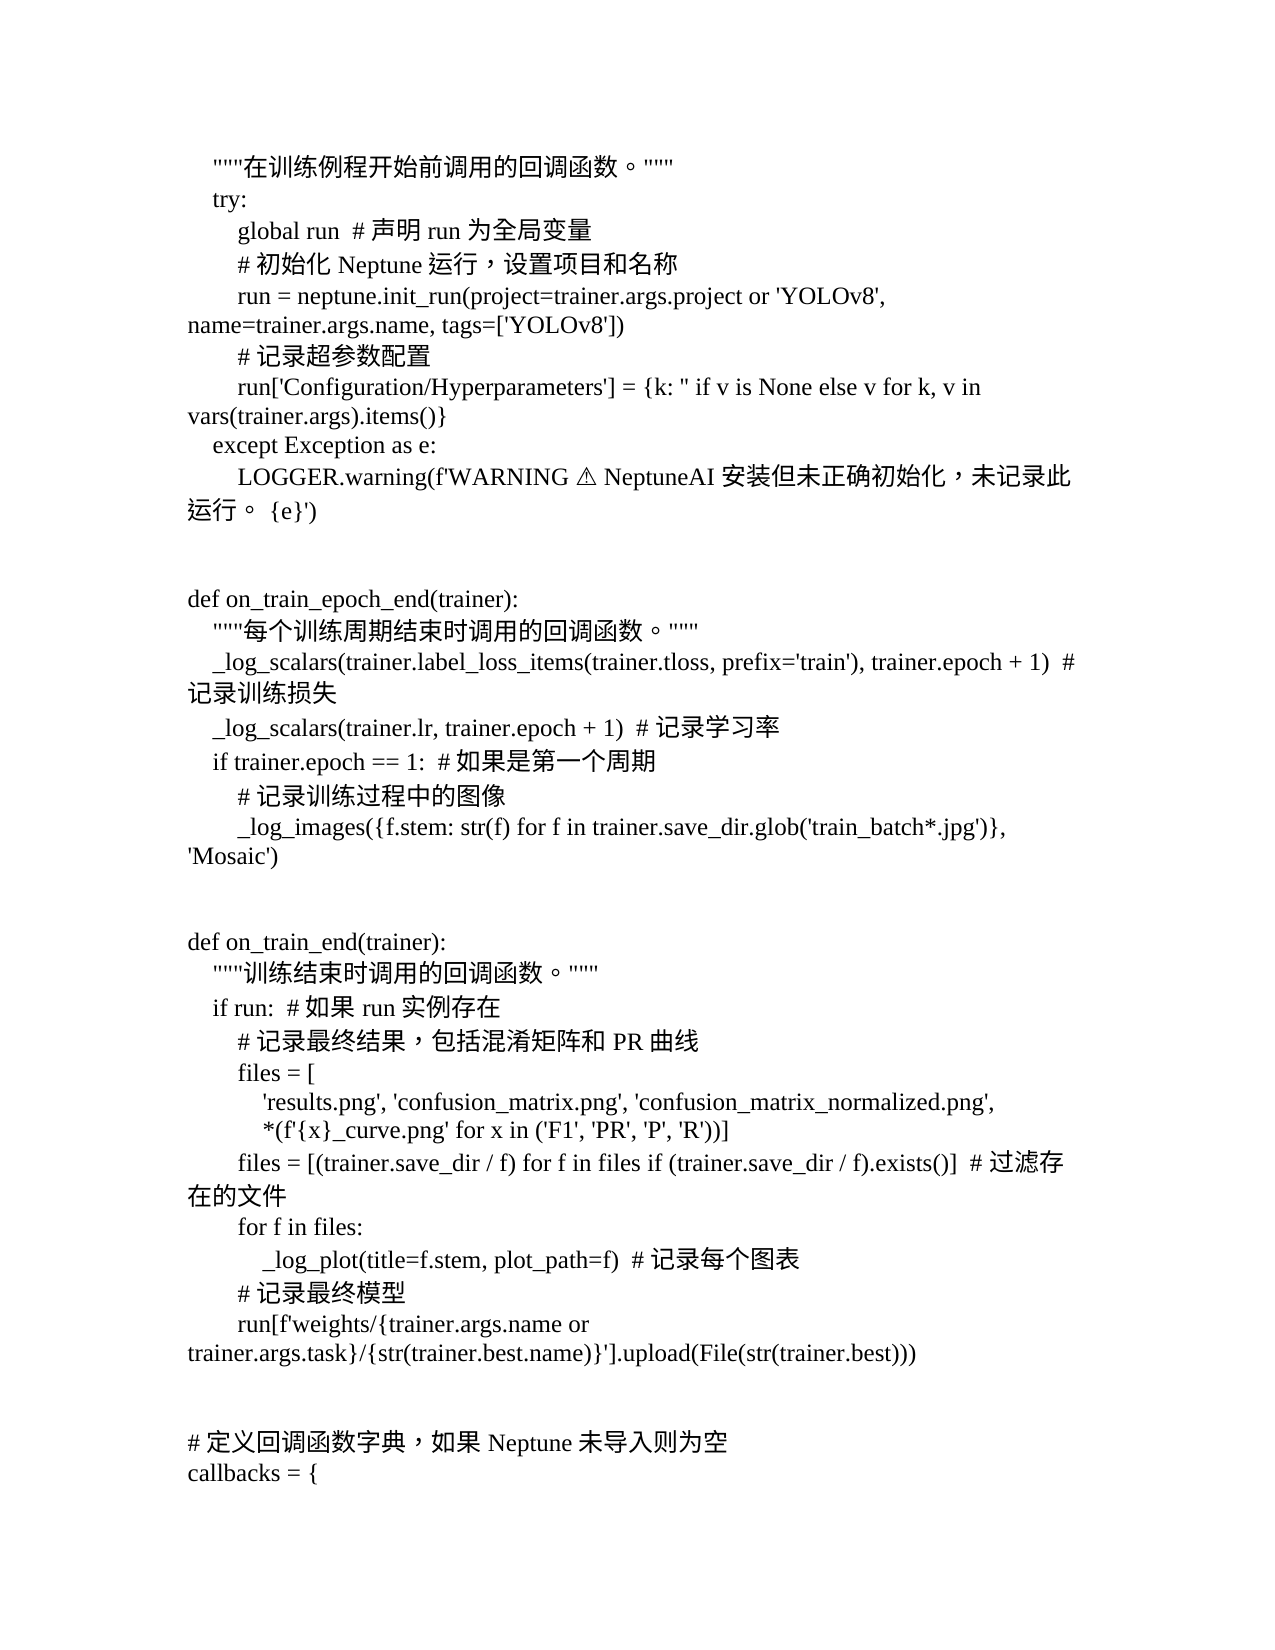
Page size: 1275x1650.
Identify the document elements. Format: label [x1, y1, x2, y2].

text [187, 150, 1087, 1487]
